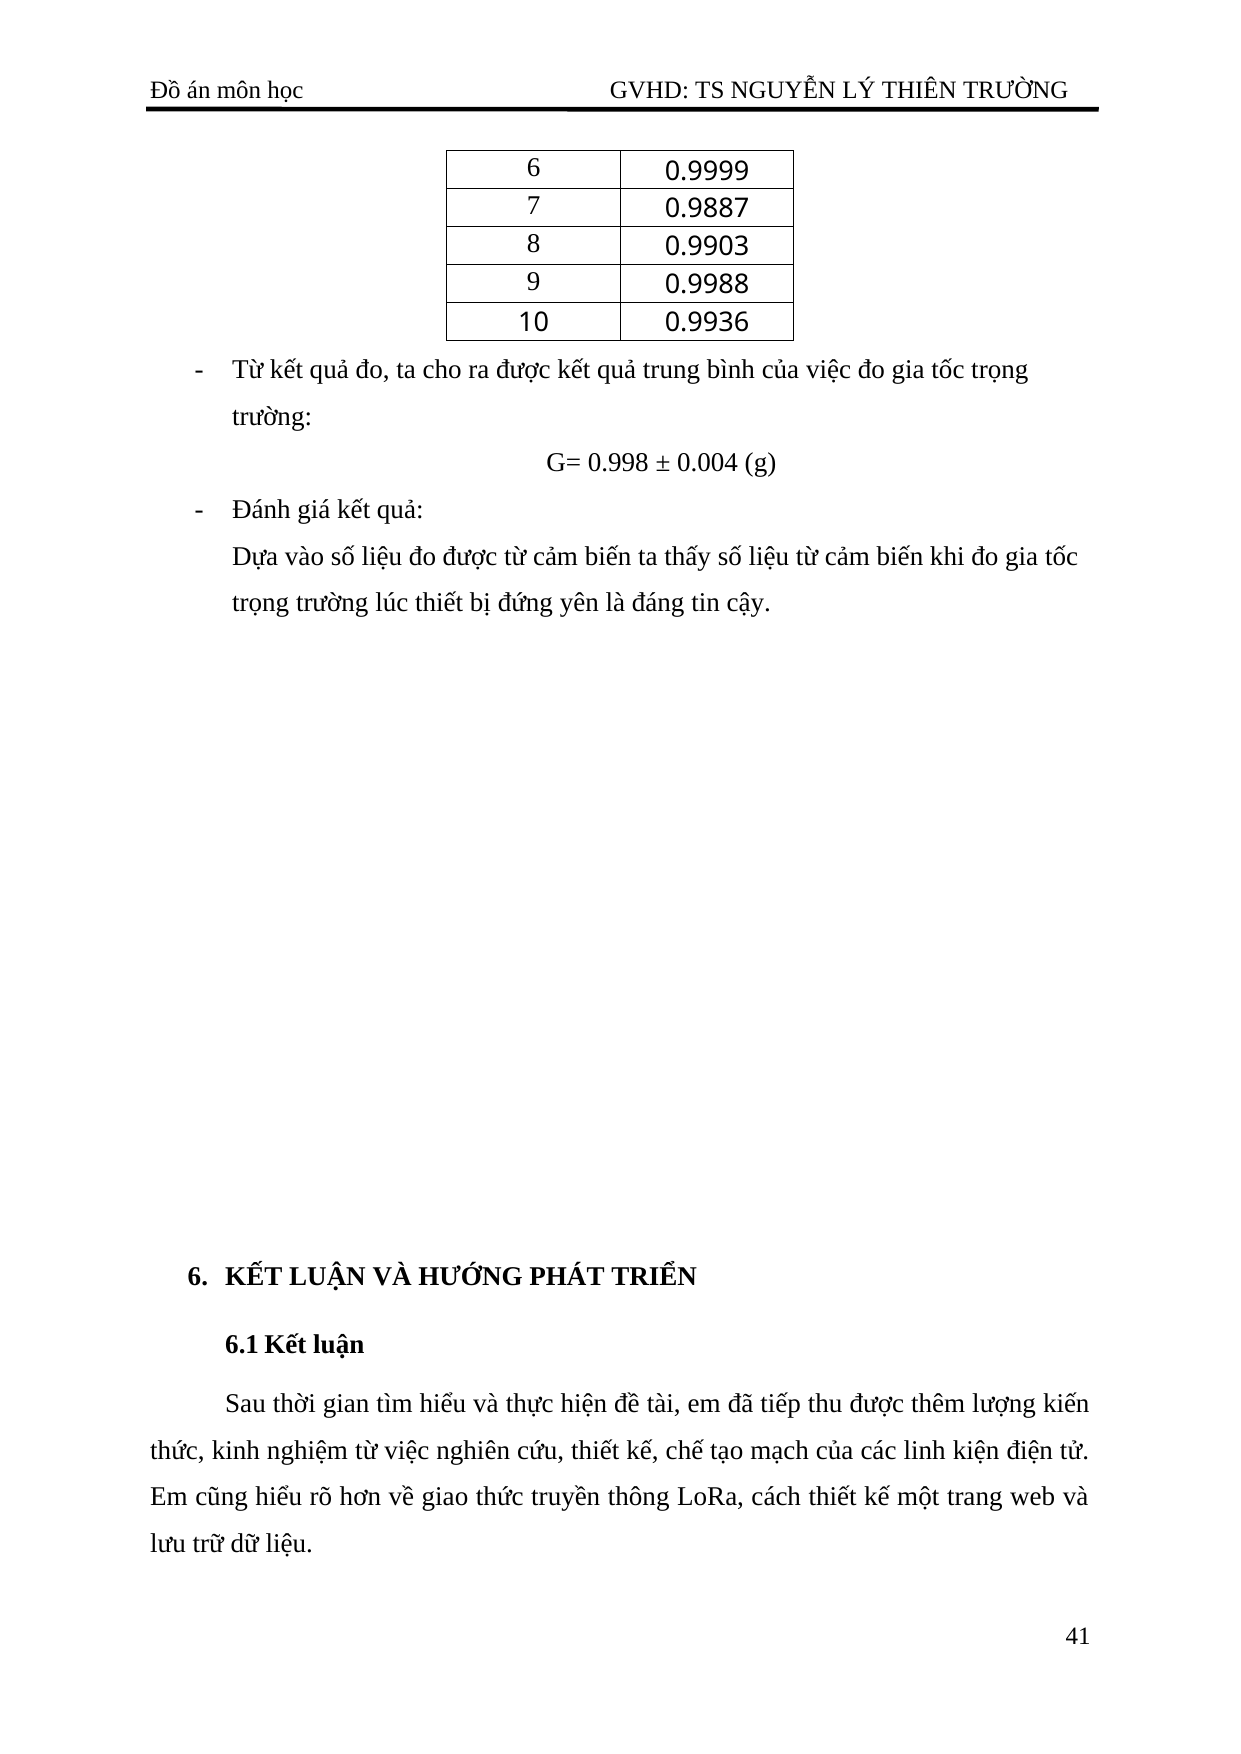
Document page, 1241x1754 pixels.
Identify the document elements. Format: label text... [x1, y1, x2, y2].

table_cell 0.9988 [621, 265, 793, 302]
text Sau thời gian tìm hiểu và thực hiện đề tài, em đã tiếp thu được thêm lượng kiến thức, kinh nghiệm từ việc nghiên cứu, thiết kế, chế tạo mạch của các linh kiện điện tử. Em cũng hiểu rõ hơn về giao thức truyền thông LoRa, cách thiết kế một trang web và lưu trữ dữ liệu. [150, 1387, 1090, 1558]
table_cell 0.9999 [621, 151, 793, 188]
table_cell 0.9887 [621, 189, 793, 226]
list Dựa vào số liệu đo được từ cảm biến ta thấy số liệu từ cảm biến khi đo gia tốc trọng trường lúc thiết bị đứng yên là đáng tin cậy. [232, 540, 1090, 618]
table_cell 0.9903 [621, 227, 793, 264]
list Từ kết quả đo, ta cho ra được kết quả trung bình của việc đo gia tốc trọng trường: [194, 353, 1090, 431]
table_cell 0.9936 [621, 303, 793, 339]
table_cell 8 [447, 227, 620, 264]
table_cell 7 [447, 189, 620, 226]
table_cell 9 [447, 265, 620, 302]
subtitle KẾT LUẬN VÀ HƯỚNG PHÁT TRIỂN [187, 1260, 1090, 1292]
list Đánh giá kết quả: [194, 493, 1090, 524]
table_cell 10 [447, 303, 620, 339]
subtitle Kết luận [225, 1328, 1090, 1359]
list G= 0.998 ± 0.004 (g) [232, 446, 1090, 478]
table_cell 6 [447, 151, 620, 188]
